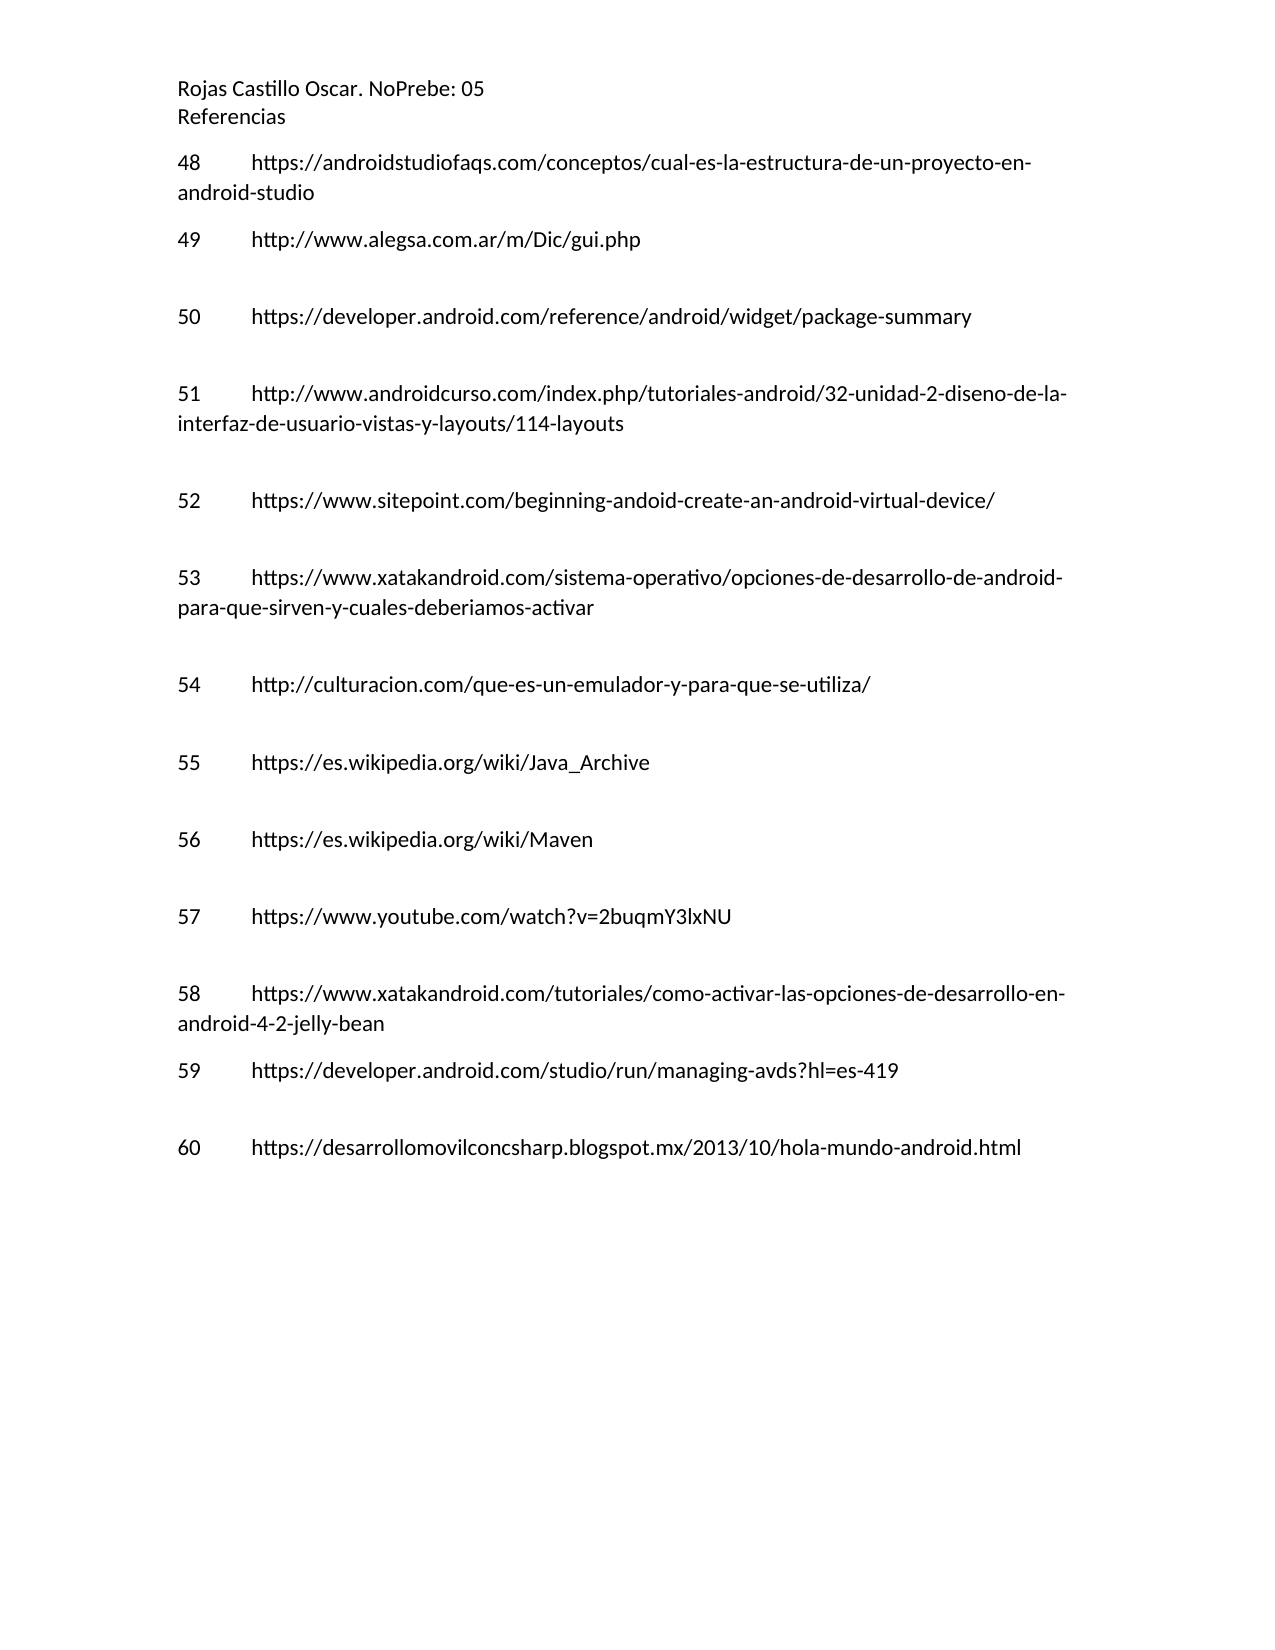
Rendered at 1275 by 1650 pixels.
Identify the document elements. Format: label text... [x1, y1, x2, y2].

text 53 https://www.xatakandroid.com/sistema-operativo/opciones-de-desarrollo-de-android-para-que-sirven-y-cuales-deberiamos-activar [177, 563, 1098, 652]
text 48 https://androidstudiofaqs.com/conceptos/cual-es-la-estructura-de-un-proyecto-en-android-studio [177, 148, 1098, 206]
text 60 https://desarrollomovilconcsharp.blogspot.mx/2013/10/hola-mundo-android.html [177, 1133, 1098, 1191]
text 51 http://www.androidcurso.com/index.php/tutoriales-android/32-unidad-2-diseno-de-la-interfaz-de-usuario-vistas-y-layouts/114-layouts [177, 379, 1098, 467]
text 59 https://developer.android.com/studio/run/managing-avds?hl=es-419 [177, 1056, 1098, 1114]
text 58 https://www.xatakandroid.com/tutoriales/como-activar-las-opciones-de-desarrollo-en-android-4-2-jelly-bean [177, 979, 1098, 1037]
text 55 https://es.wikipedia.org/wiki/Java_Archive [177, 748, 1098, 806]
text 57 https://www.youtube.com/watch?v=2buqmY3lxNU [177, 902, 1098, 960]
text 50 https://developer.android.com/reference/android/widget/package-summary [177, 302, 1098, 360]
text 52 https://www.sitepoint.com/beginning-andoid-create-an-android-virtual-device/ [177, 486, 1098, 544]
text 54 http://culturacion.com/que-es-un-emulador-y-para-que-se-utiliza/ [177, 671, 1098, 729]
text 56 https://es.wikipedia.org/wiki/Maven [177, 825, 1098, 883]
text 49 http://www.alegsa.com.ar/m/Dic/gui.php [177, 225, 1098, 283]
